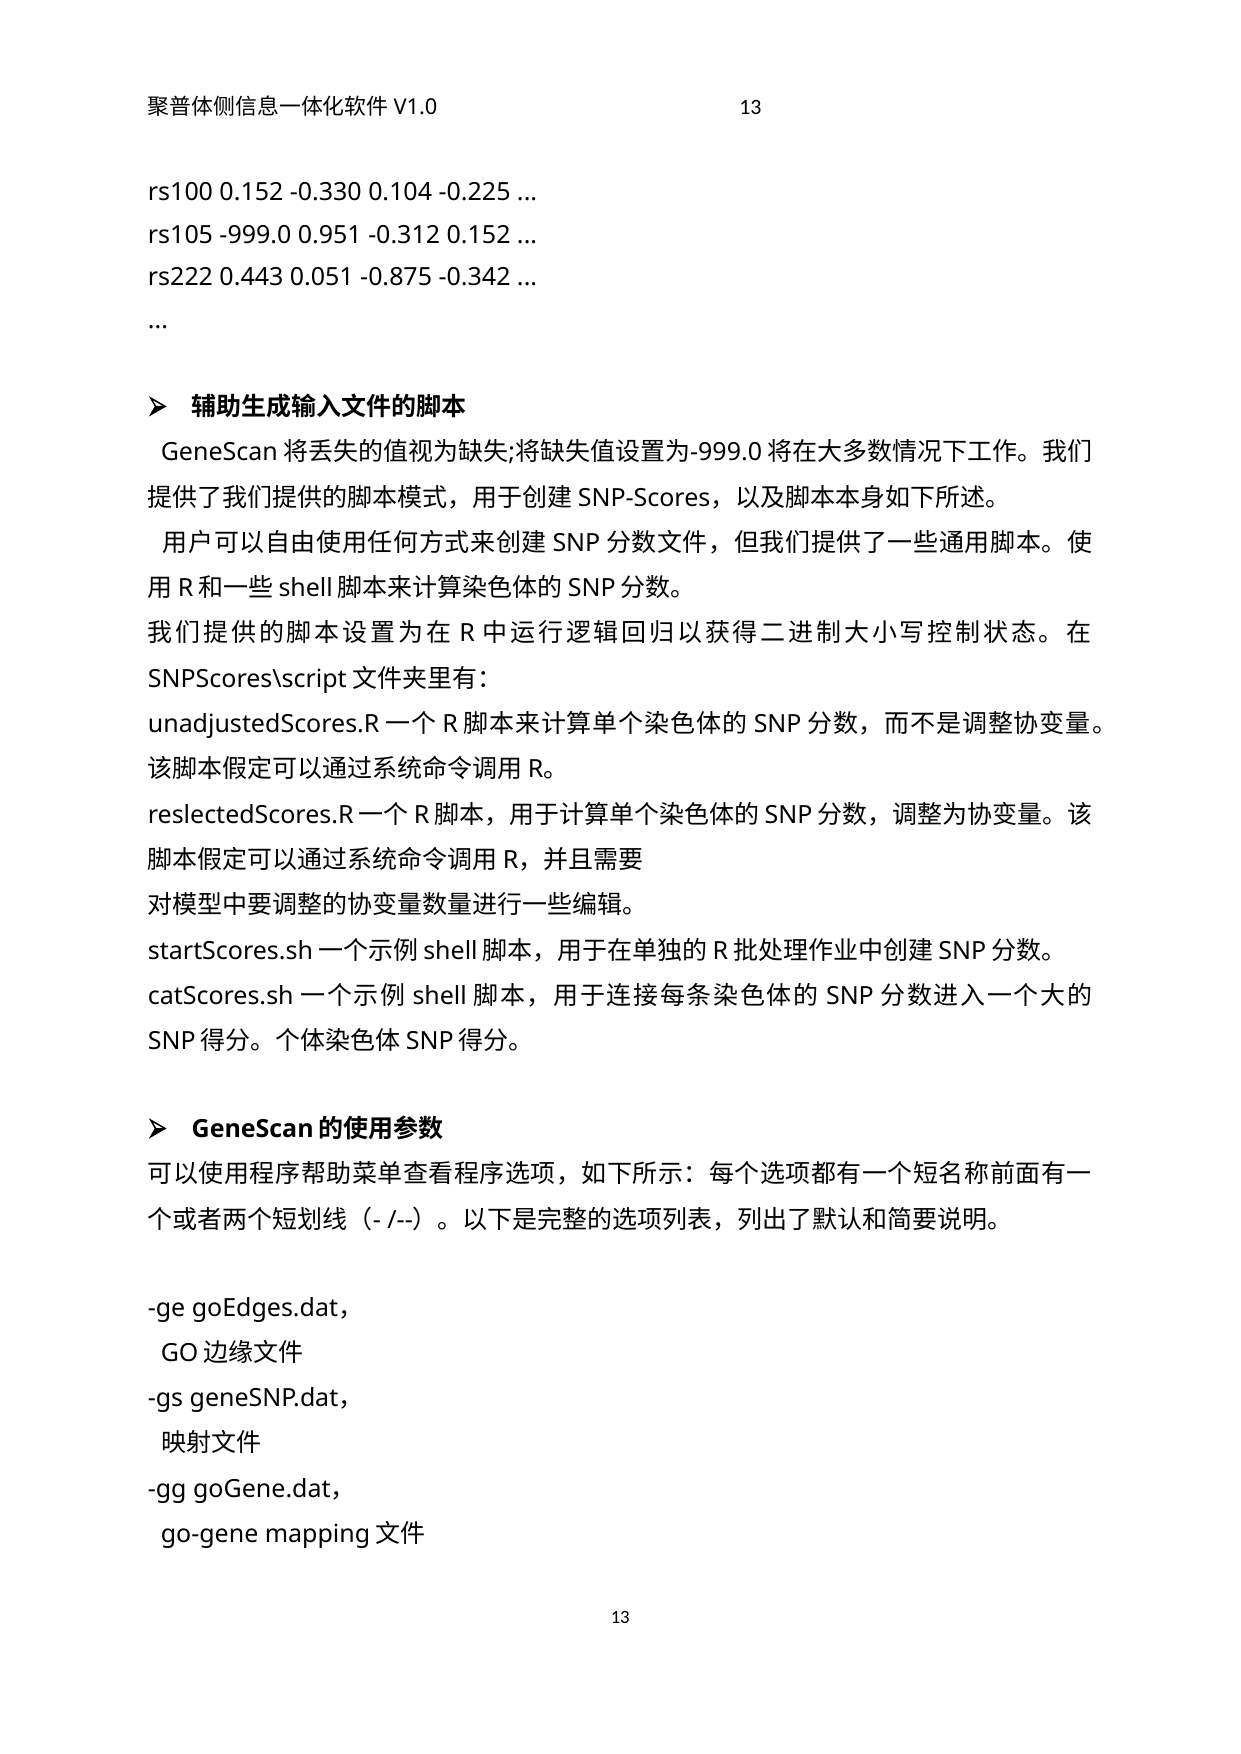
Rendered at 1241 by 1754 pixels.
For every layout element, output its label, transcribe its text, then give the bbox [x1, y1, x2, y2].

text rs100 0.152 -0.330 0.104 -0.225 ... [148, 174, 1092, 208]
text GO边缘文件 [148, 1332, 1092, 1368]
text 用户可以自由使用任何方式来创建SNP分数文件，但我们提供了一些通用脚本。使用R和一些shell脚本来计算染色体的SNP分数。 [148, 522, 1092, 604]
text 可以使用程序帮助菜单查看程序选项，如下所示：每个选项都有一个短名称前面有一个或者两个短划线（- /--）。以下是完整的选项列表，列出了默认和简要说明。 [148, 1154, 1092, 1235]
text startScores.sh一个示例shell脚本，用于在单独的R批处理作业中创建SNP分数。 [148, 930, 1092, 966]
text 映射文件 [148, 1423, 1092, 1459]
text catScores.sh一个示例shell脚本，用于连接每条染色体的SNP分数进入一个大的SNP得分。个体染色体SNP得分。 [148, 975, 1092, 1057]
text -ge goEdges.dat， [148, 1287, 1092, 1323]
text -gg goGene.dat， [148, 1468, 1092, 1504]
text rs105 -999.0 0.951 -0.312 0.152 ... [148, 216, 1092, 250]
text 我们提供的脚本设置为在R中运行逻辑回归以获得二进制大小写控制状态。在SNPScores\script文件夹里有： [148, 613, 1092, 694]
text -gs geneSNP.dat， [148, 1378, 1092, 1414]
text go-gene mapping文件 [148, 1513, 1092, 1550]
text ... [148, 301, 1092, 335]
text rs222 0.443 0.051 -0.875 -0.342 ... [148, 259, 1092, 293]
list 辅助生成输入文件的脚本 [148, 386, 1092, 423]
text 对模型中要调整的协变量数量进行一些编辑。 [148, 885, 1092, 921]
text reslectedScores.R一个R脚本，用于计算单个染色体的SNP分数，调整为协变量。该脚本假定可以通过系统命令调用R，并且需要 [148, 794, 1092, 876]
text unadjustedScores.R一个R脚本来计算单个染色体的SNP分数，而不是调整协变量。该脚本假定可以通过系统命令调用R。 [148, 703, 1092, 785]
text GeneScan将丢失的值视为缺失;将缺失值设置为-999.0将在大多数情况下工作。我们提供了我们提供的脚本模式，用于创建SNP-Scores，以及脚本本身如下所述。 [148, 432, 1092, 513]
list GeneScan的使用参数 [148, 1108, 1092, 1145]
